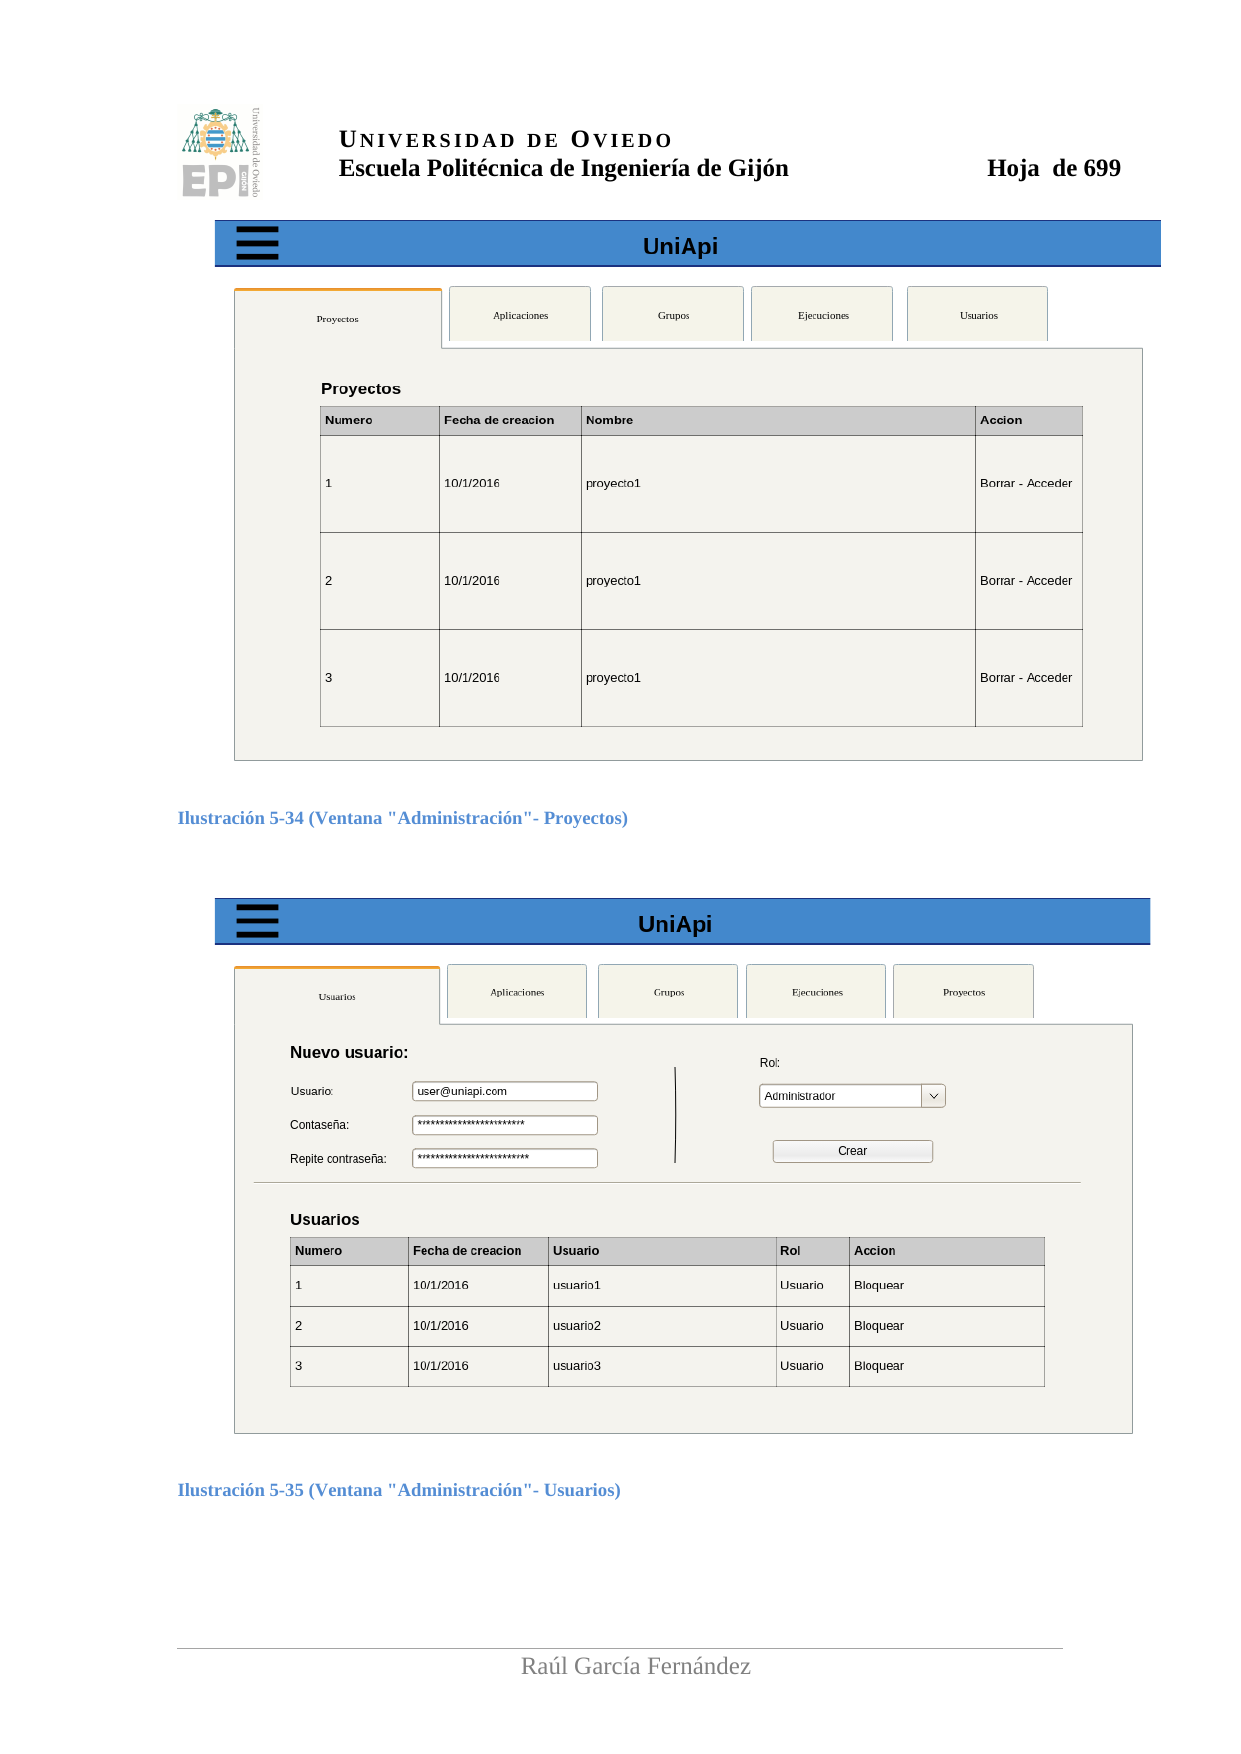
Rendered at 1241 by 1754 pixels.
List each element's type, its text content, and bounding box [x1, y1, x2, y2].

picture [177, 104, 264, 200]
picture [214, 220, 1161, 787]
picture [214, 898, 1151, 1459]
